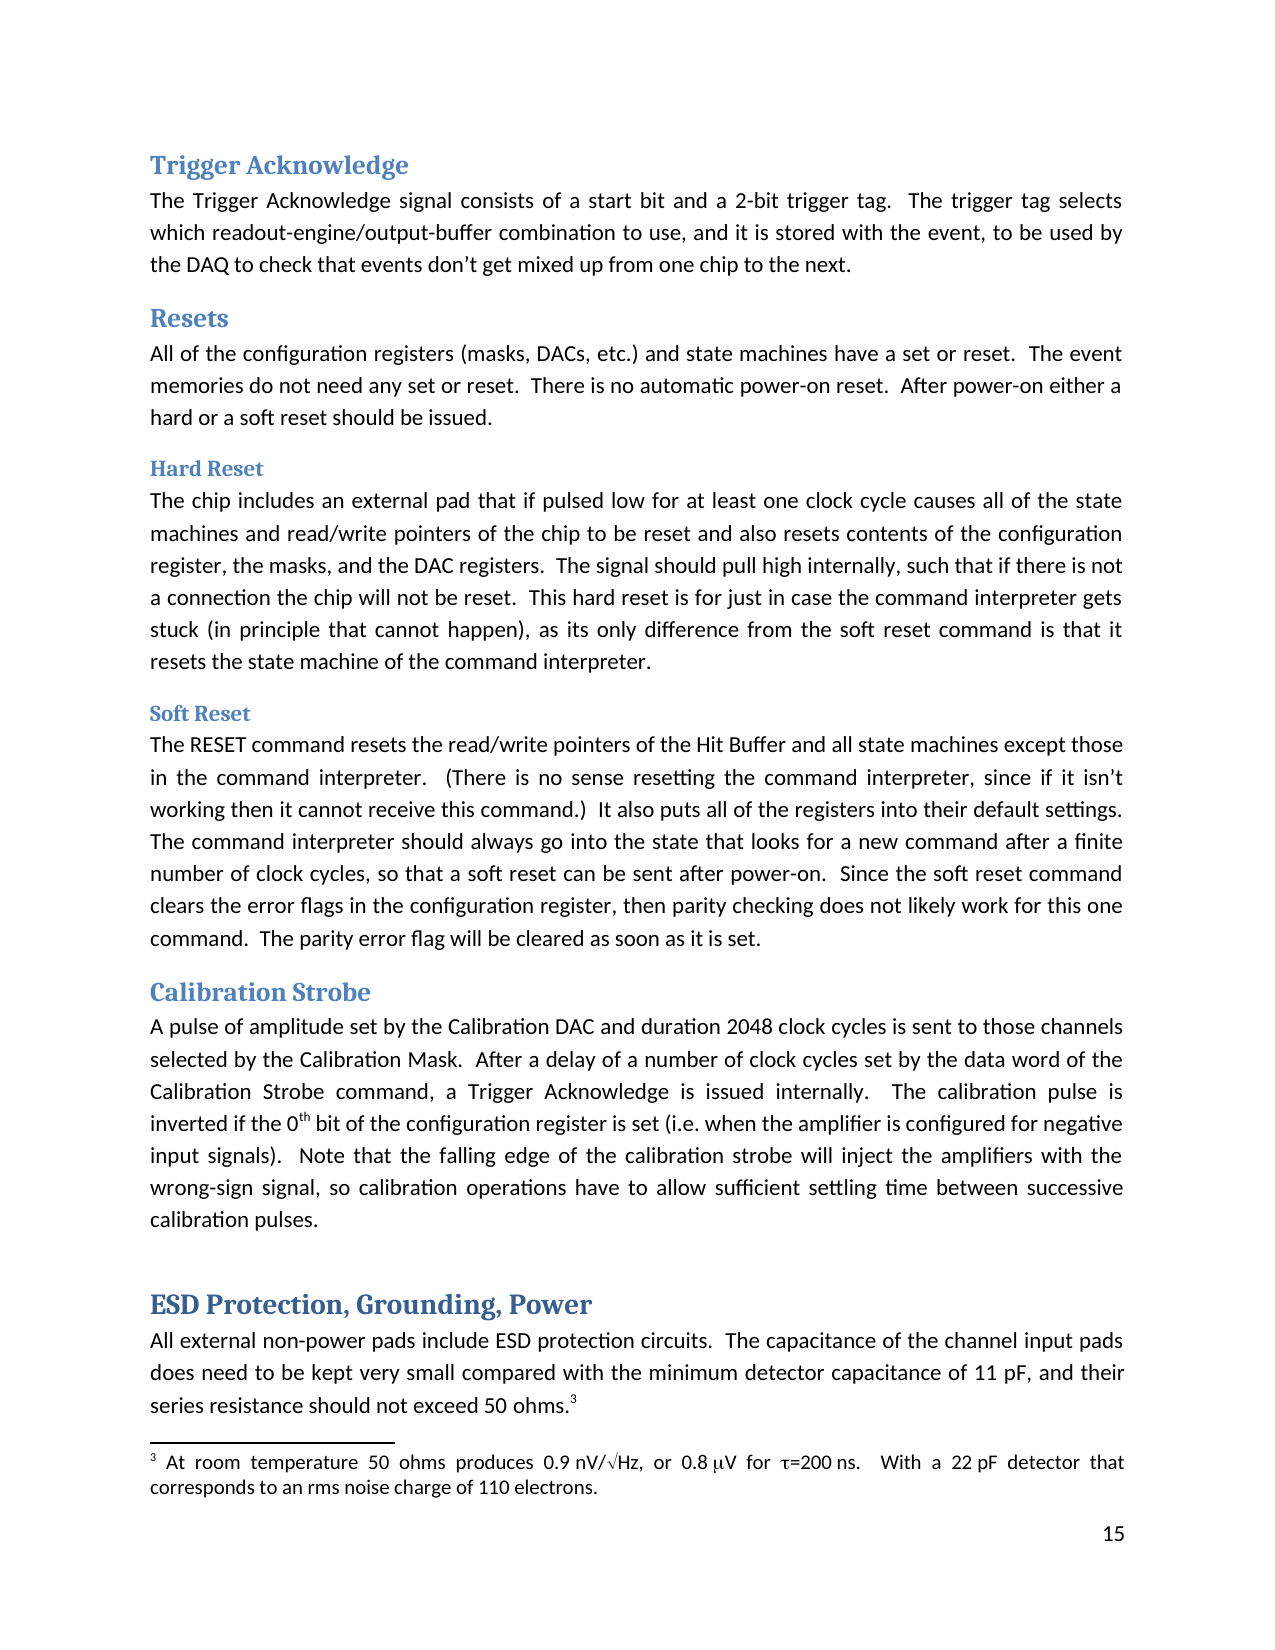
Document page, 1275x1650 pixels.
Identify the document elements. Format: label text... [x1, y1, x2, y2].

subtitle Soft Reset [150, 700, 1125, 727]
text A pulse of amplitude set by the Calibration DAC and duration 2048 clock cycles is sent to those channels selected by the Calibration Mask. After a delay of a number of clock cycles set by the data word of the Calibration Strobe command, a Trigger Acknowledge is issued internally. The calibration pulse is inverted if the 0th bit of the configuration register is set (i.e. when the amplifier is configured for negative input signals). Note that the falling edge of the calibration strobe will inject the amplifiers with the wrong-sign signal, so calibration operations have to allow sufficient settling time between successive calibration pulses. [150, 1012, 1125, 1234]
subtitle Resets [150, 303, 1125, 334]
text All of the configuration registers (masks, DACs, etc.) and state machines have a set or reset. The event memories do not need any set or reset. There is no automatic power-on reset. After power-on either a hard or a soft reset should be issued. [150, 339, 1125, 431]
text The chip includes an external pad that if pulsed low for at least one clock cycle causes all of the state machines and read/write pointers of the chip to be reset and also resets contents of the configuration register, the masks, and the DAC registers. The signal should pull high internally, such that if there is not a connection the chip will not be reset. This hard reset is for just in case the command interpreter gets stuck (in principle that cannot happen), as its only difference from the soft reset command is that it resets the state machine of the command interpreter. [150, 486, 1125, 675]
subtitle Trigger Acknowledge [150, 150, 1125, 181]
subtitle Hard Reset [150, 456, 1125, 483]
text All external non-power pads include ESD protection circuits. The capacitance of the channel input pads does need to be kept very small compared with the minimum detector capacitance of 11 pF, and their series resistance should not exceed 50 ohms. [150, 1326, 1125, 1419]
subtitle Calibration Strobe [150, 977, 1125, 1008]
text The RESET command resets the read/write pointers of the Hit Buffer and all state machines except those in the command interpreter. (There is no sense resetting the command interpreter, since if it isn’t working then it cannot receive this command.) It also puts all of the registers into their default settings. The command interpreter should always go into the state that looks for a new command after a finite number of clock cycles, so that a soft reset can be sent after power-on. Since the soft reset command clears the error flags in the configuration register, then parity checking does not likely work for this one command. The parity error flag will be cleared as soon as it is set. [150, 731, 1125, 952]
subtitle ESD Protection, Grounding, Power [150, 1288, 1125, 1321]
text The Trigger Acknowledge signal consists of a start bit and a 2-bit trigger tag. The trigger tag selects which readout-engine/output-buffer combination to use, and it is stored with the event, to be used by the DAQ to check that events don’t get mixed up from one chip to the next. [150, 186, 1125, 278]
